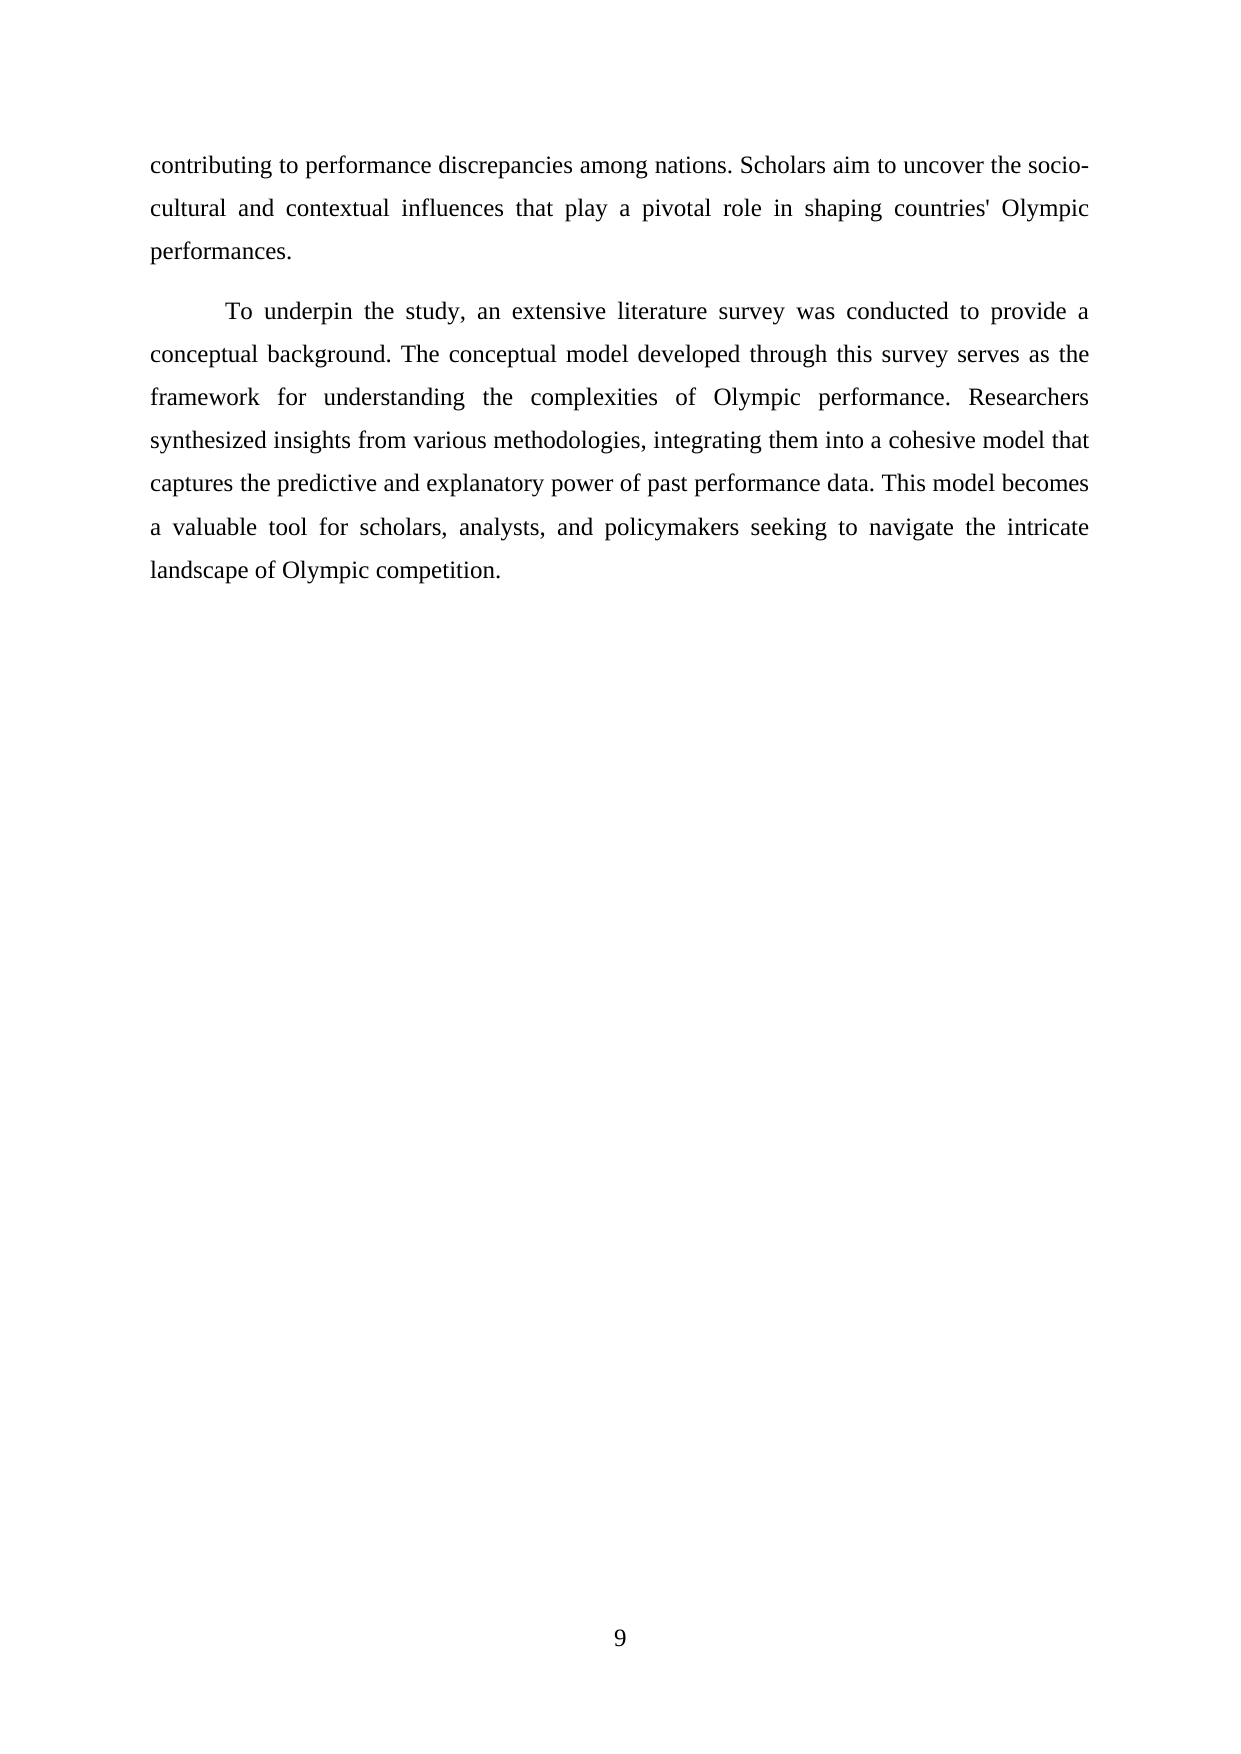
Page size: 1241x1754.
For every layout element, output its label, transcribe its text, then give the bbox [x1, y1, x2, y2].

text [150, 150, 1090, 265]
text To underpin the study, an extensive literature survey was conducted to provide a conceptual background. The conceptual model developed through this survey serves as the framework for understanding the complexities of Olympic performance. Researchers synthesized insights from various methodologies, integrating them into a cohesive model that captures the predictive and explanatory power of past performance data. This model becomes a valuable tool for scholars, analysts, and policymakers seeking to navigate the intricate landscape of Olympic competition. [150, 296, 1090, 583]
